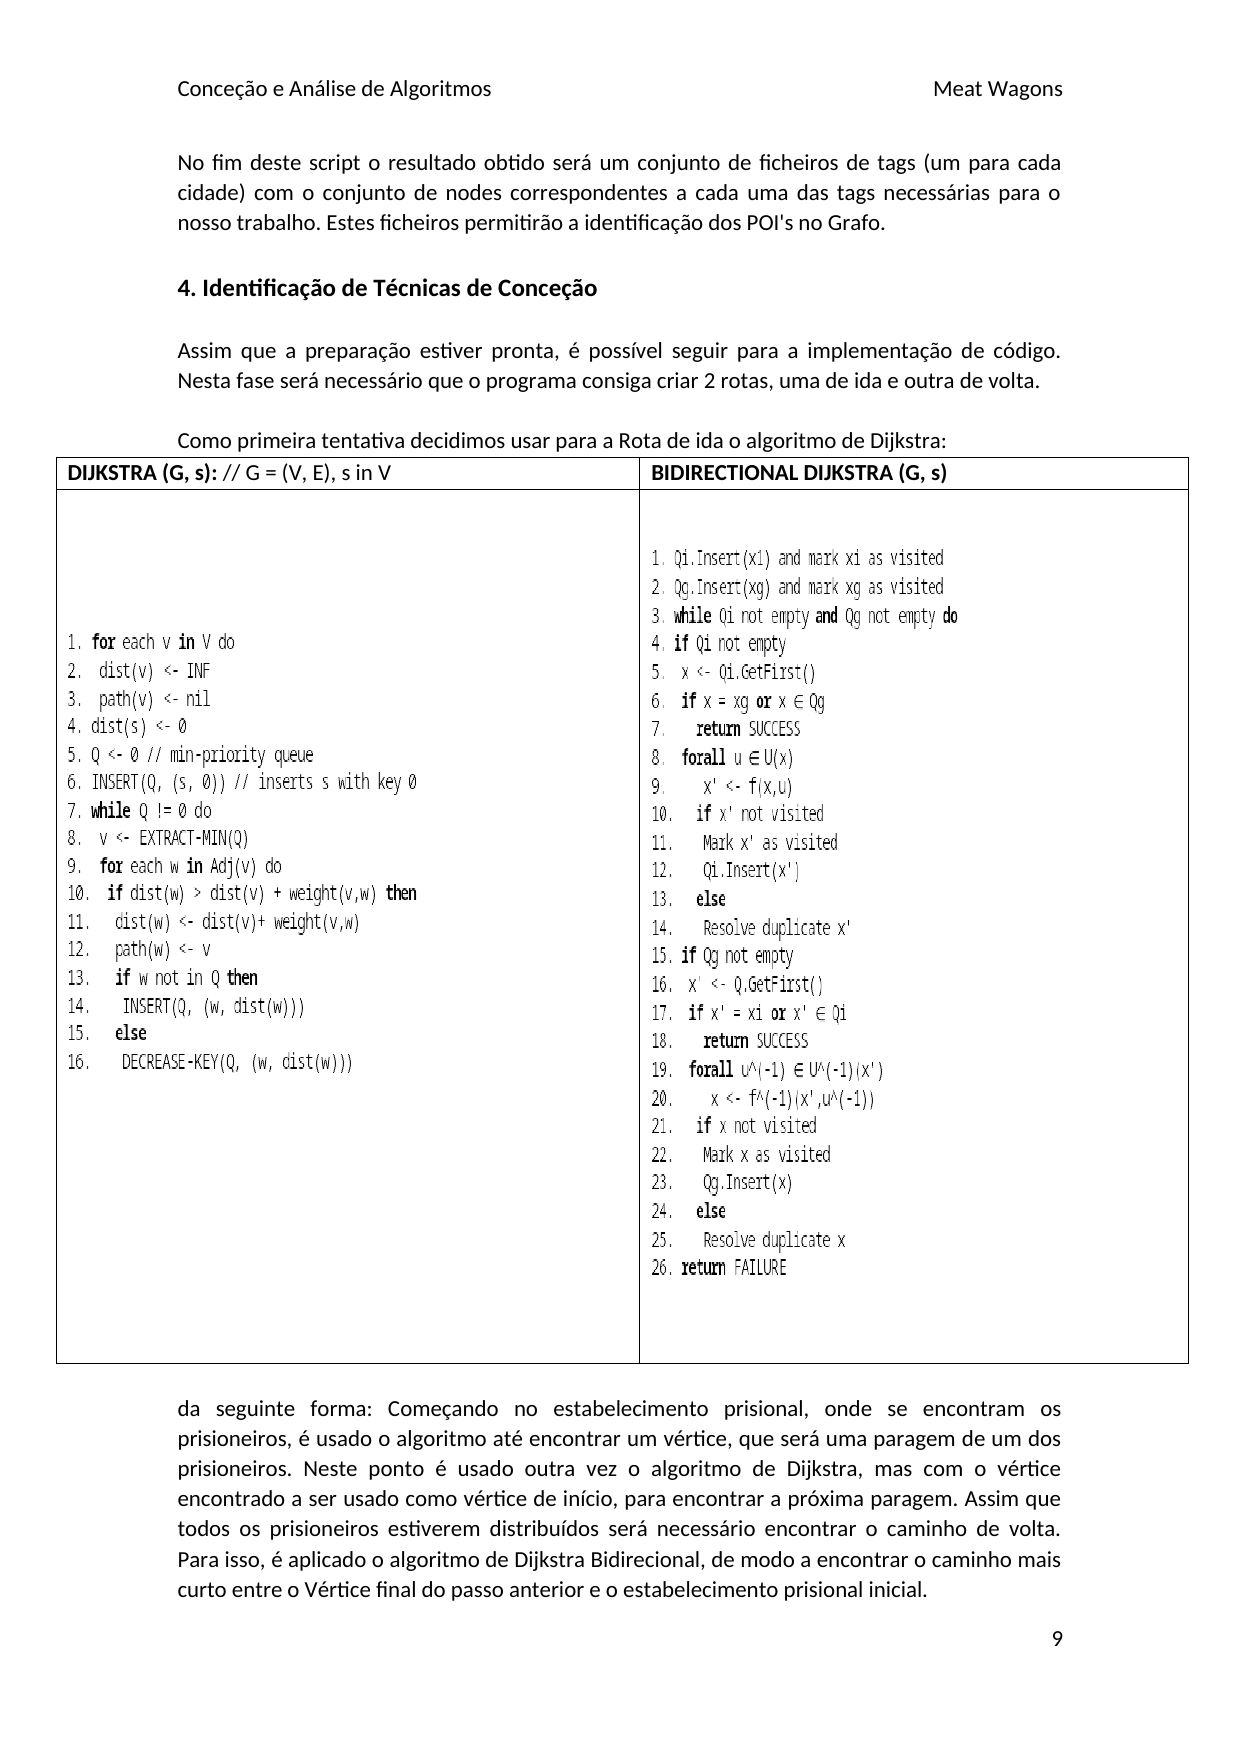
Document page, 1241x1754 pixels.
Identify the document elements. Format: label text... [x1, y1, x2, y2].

text Assim que a preparação estiver pronta, é possível seguir para a implementação de código. Nesta fase será necessário que o programa consiga criar 2 rotas, uma de ida e outra de volta. [177, 336, 1063, 394]
subtitle 4. Identificação de Técnicas de Conceção [177, 273, 1063, 303]
table_cell [57, 490, 639, 1362]
text Como primeira tentativa decidimos usar para a Rota de ida o algoritmo de Dijkstra: [177, 426, 1063, 454]
table_header BIDIRECTIONAL DIJKSTRA (G, s) [640, 458, 1188, 489]
text No fim deste script o resultado obtido será um conjunto de ficheiros de tags (um para cada cidade) com o conjunto de nodes correspondentes a cada uma das tags necessárias para o nosso trabalho. Estes ficheiros permitirão a identificação dos POI's no Grafo. [177, 148, 1063, 236]
table_header DIJKSTRA (G, s): // G = (V, E), s in V [57, 458, 639, 489]
text da seguinte forma: Começando no estabelecimento prisional, onde se encontram os prisioneiros, é usado o algoritmo até encontrar um vértice, que será uma paragem de um dos prisioneiros. Neste ponto é usado outra vez o algoritmo de Dijkstra, mas com o vértice encontrado a ser usado como vértice de início, para encontrar a próxima paragem. Assim que todos os prisioneiros estiverem distribuídos será necessário encontrar o caminho de volta. Para isso, é aplicado o algoritmo de Dijkstra Bidirecional, de modo a encontrar o caminho mais curto entre o Vértice final do passo anterior e o estabelecimento prisional inicial. [177, 1394, 1063, 1603]
table_cell [640, 490, 1188, 1362]
